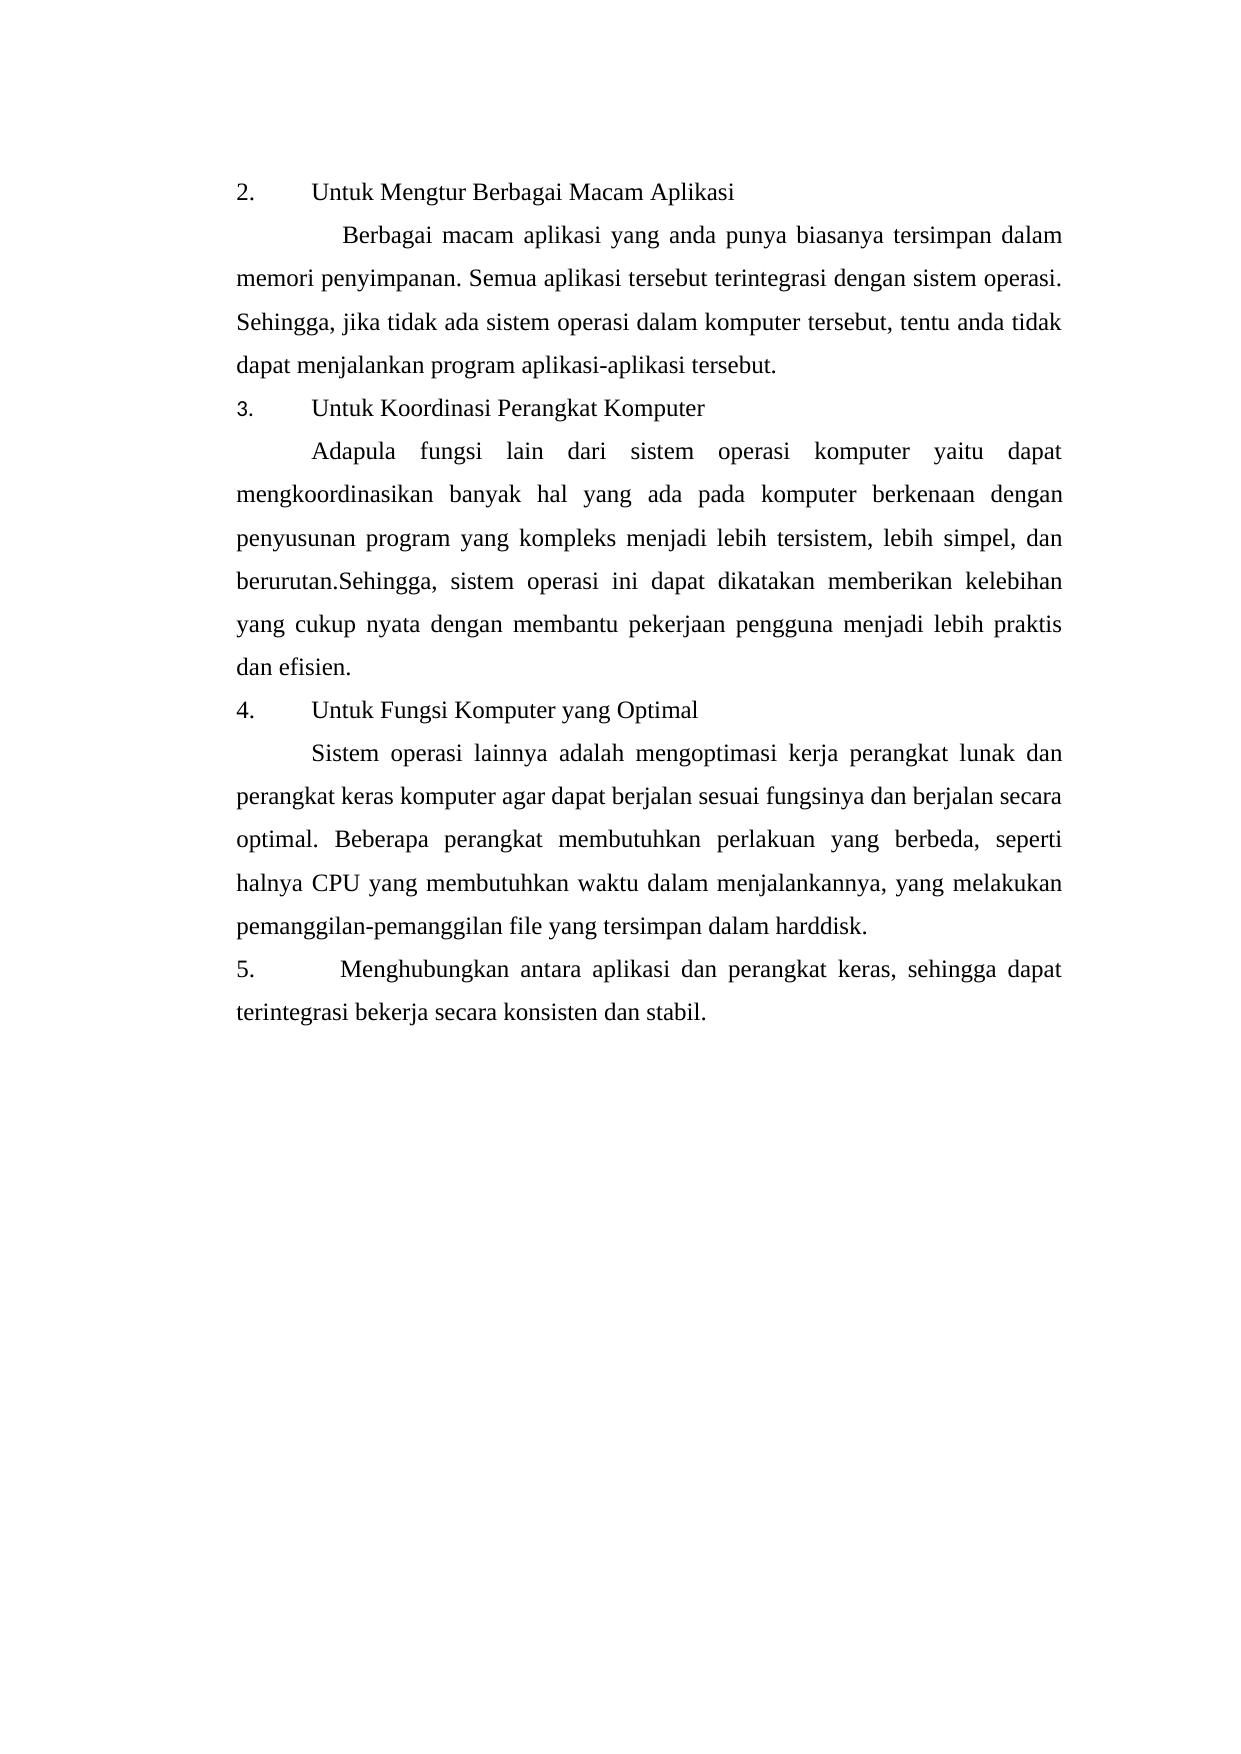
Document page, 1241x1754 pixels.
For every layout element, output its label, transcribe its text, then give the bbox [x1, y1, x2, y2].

list Untuk Mengtur Berbagai Macam Aplikasi [236, 177, 1063, 206]
list Menghubungkan antara aplikasi dan perangkat keras, sehingga dapat terintegrasi bekerja secara konsisten dan stabil. [236, 954, 1063, 1026]
text Adapula fungsi lain dari sistem operasi komputer yaitu dapat mengkoordinasikan banyak hal yang ada pada komputer berkenaan dengan penyusunan program yang kompleks menjadi lebih tersistem, lebih simpel, dan berurutan.Sehingga, sistem operasi ini dapat dikatakan memberikan kelebihan yang cukup nyata dengan membantu pekerjaan pengguna menjadi lebih praktis dan efisien. [236, 436, 1063, 681]
list Untuk Koordinasi Perangkat Komputer [236, 393, 1063, 422]
text Berbagai macam aplikasi yang anda punya biasanya tersimpan dalam memori penyimpanan. Semua aplikasi tersebut terintegrasi dengan sistem operasi. Sehingga, jika tidak ada sistem operasi dalam komputer tersebut, tentu anda tidak dapat menjalankan program aplikasi-aplikasi tersebut. [236, 220, 1063, 378]
list Untuk Fungsi Komputer yang Optimal [236, 695, 1063, 724]
text Sistem operasi lainnya adalah mengoptimasi kerja perangkat lunak dan perangkat keras komputer agar dapat berjalan sesuai fungsinya dan berjalan secara optimal. Beberapa perangkat membutuhkan perlakuan yang berbeda, seperti halnya CPU yang membutuhkan waktu dalam menjalankannya, yang melakukan pemanggilan-pemanggilan file yang tersimpan dalam harddisk. [236, 738, 1063, 939]
